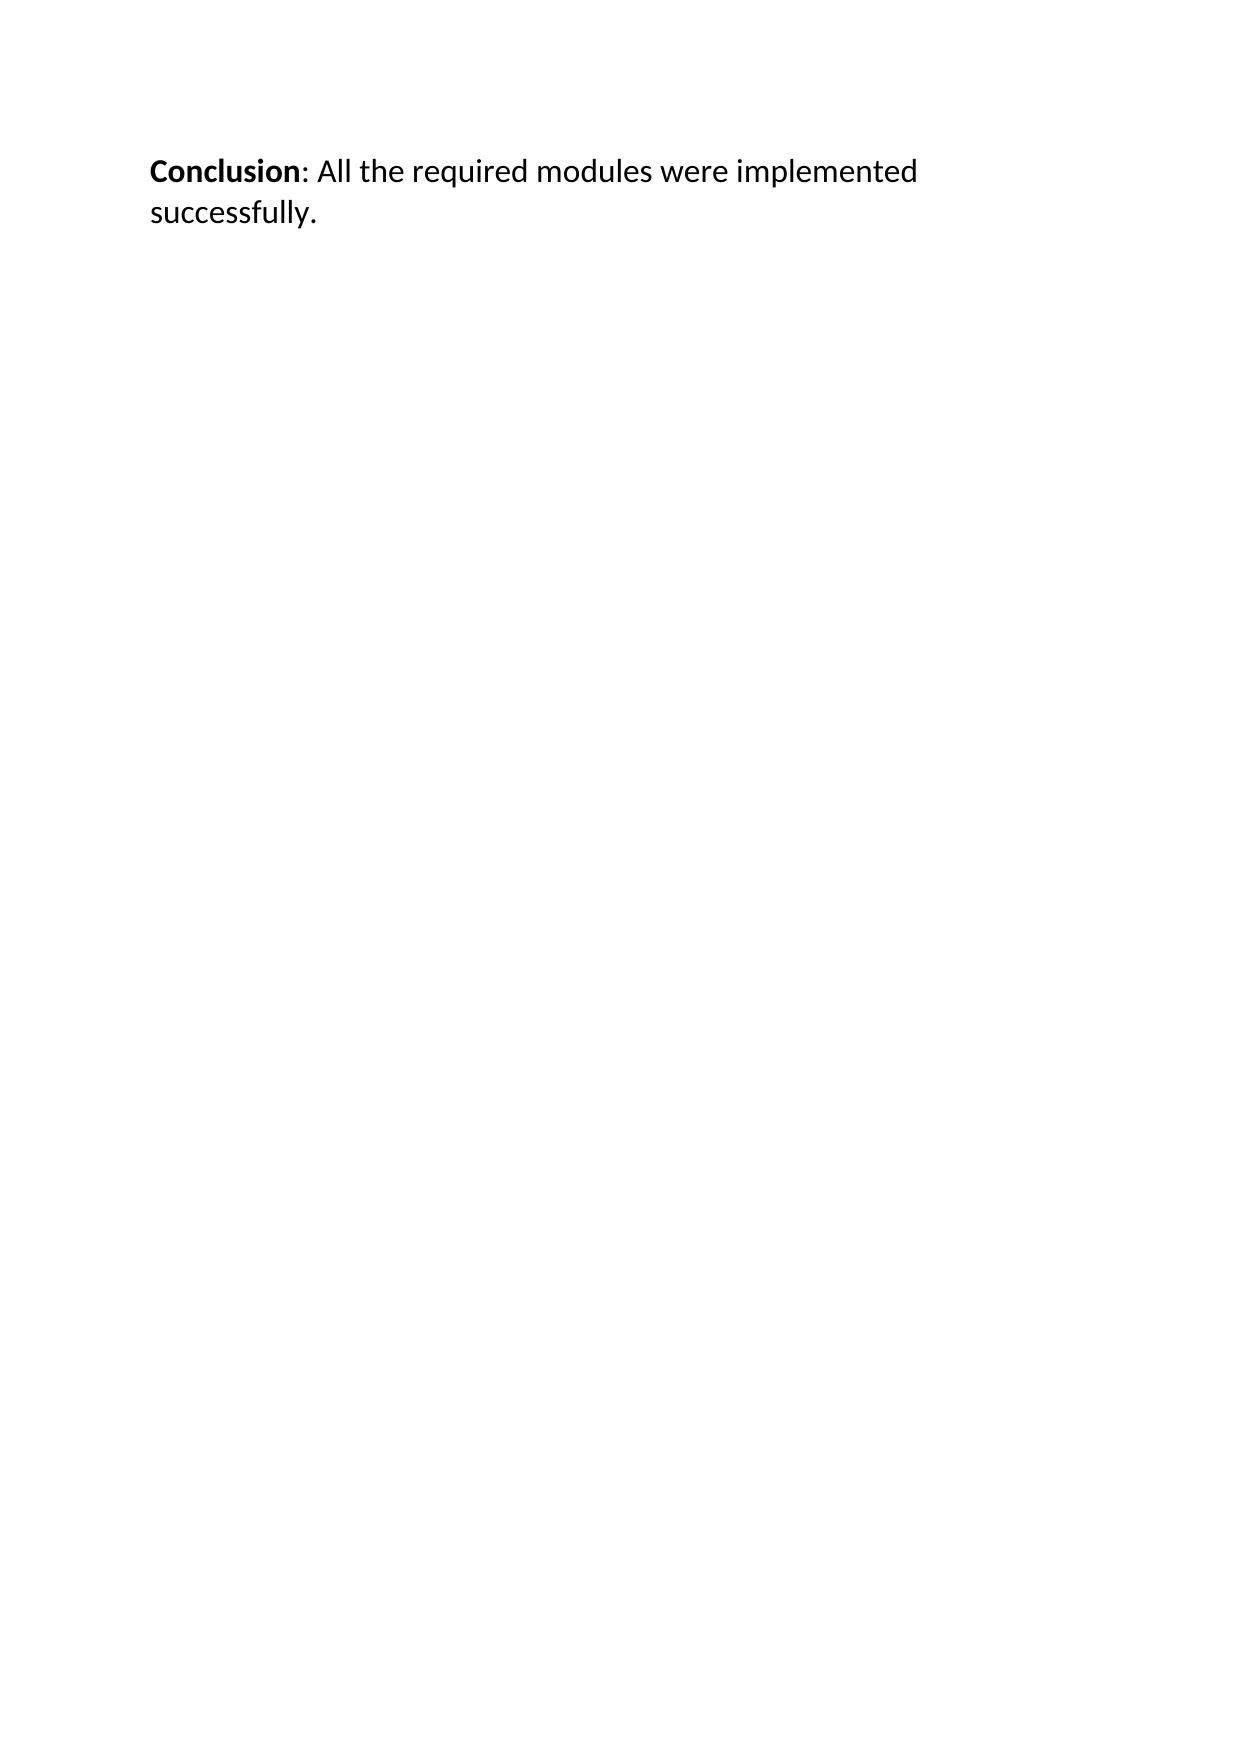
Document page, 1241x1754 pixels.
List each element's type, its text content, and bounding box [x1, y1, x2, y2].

text Conclusion: All the required modules were implemented successfully. [150, 150, 1090, 231]
